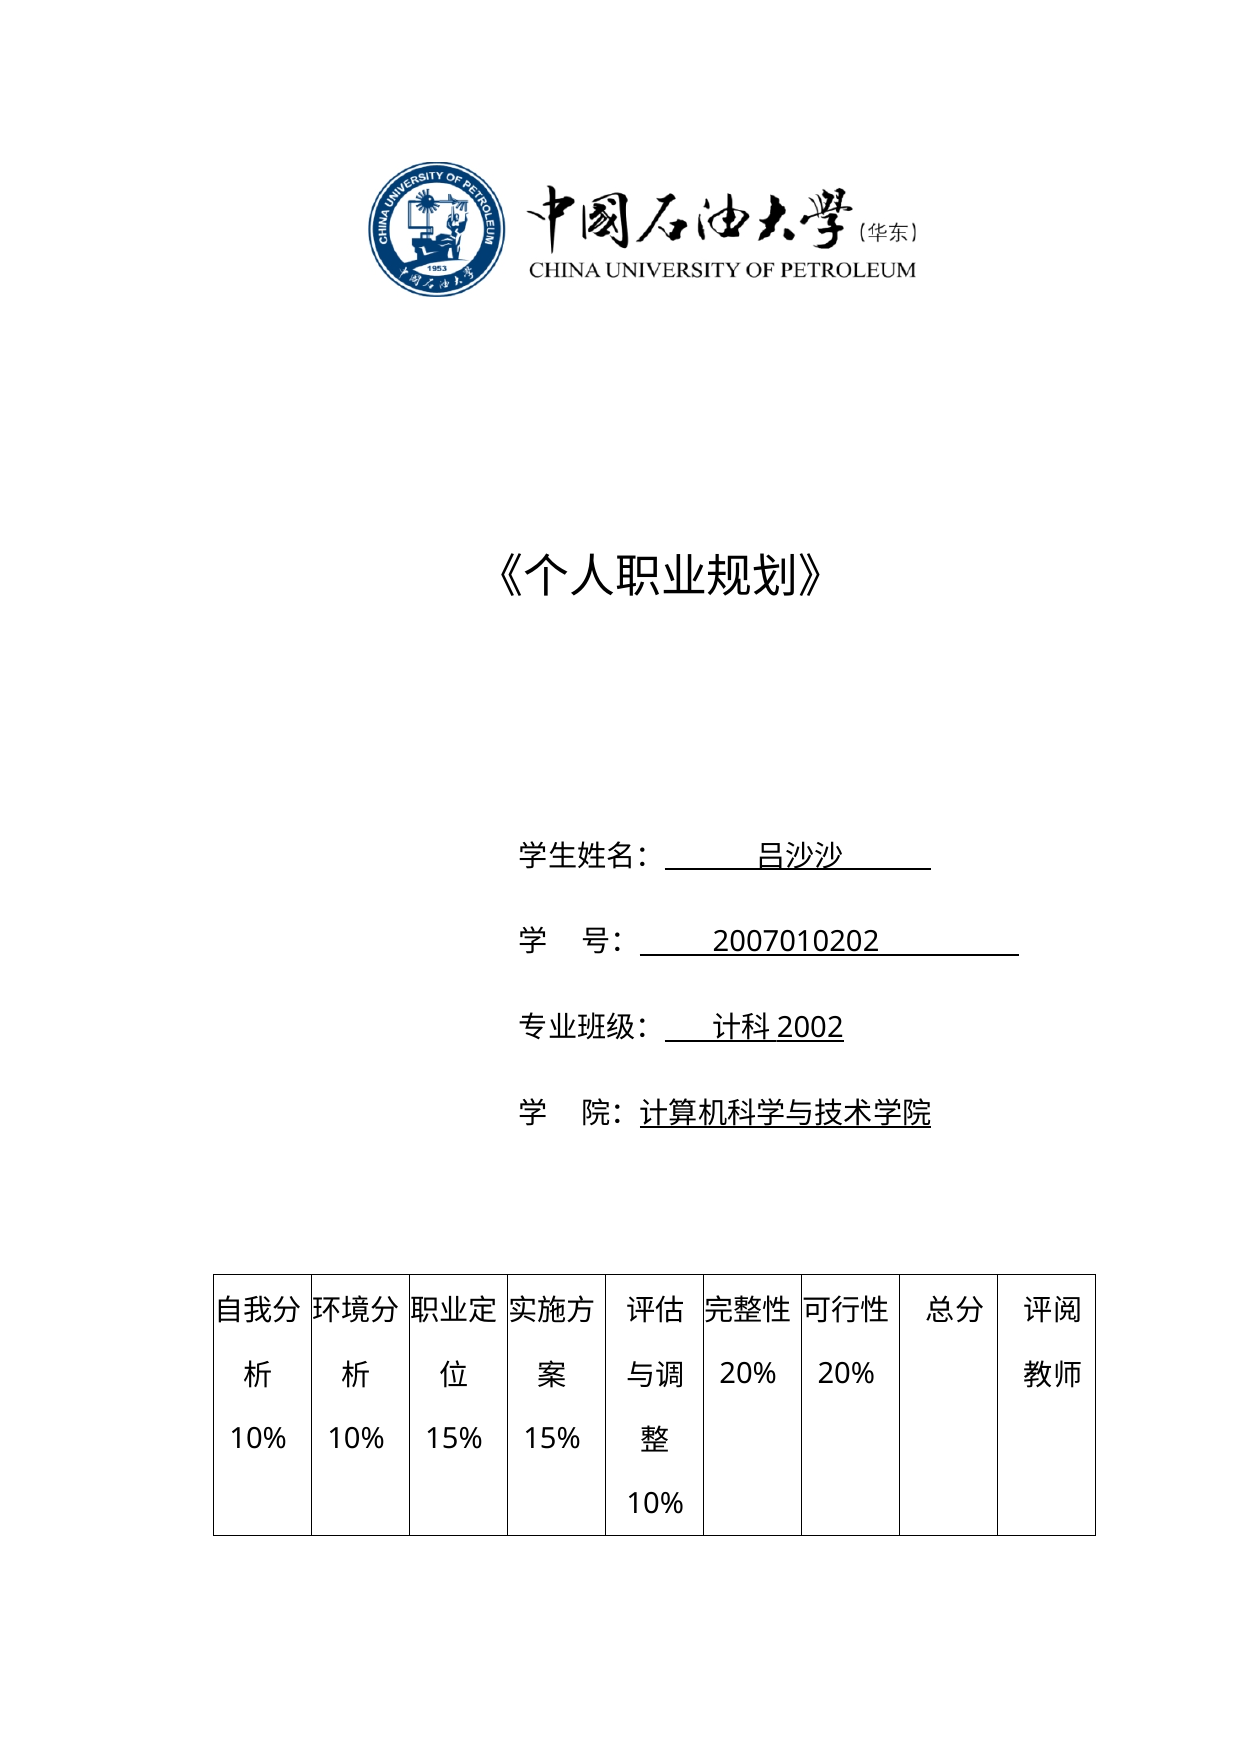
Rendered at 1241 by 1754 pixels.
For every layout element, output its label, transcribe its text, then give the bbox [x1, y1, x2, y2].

table_header 环境分析 10% [312, 1275, 409, 1535]
text 学生姓名： 吕沙沙 [460, 821, 1053, 886]
table_header 职业定位 15% [410, 1275, 507, 1535]
text 学 院：计算机科学与技术学院 [460, 1079, 1053, 1144]
table_header 完整性 20% [704, 1275, 801, 1535]
picture [368, 162, 916, 297]
text 专业班级： 计科2002 [460, 993, 1053, 1058]
table_header 总分 [900, 1275, 997, 1535]
text 学 号： 2007010202 [460, 907, 1053, 972]
table_header 实施方案 15% [508, 1275, 605, 1535]
table_header 评阅教师 [998, 1275, 1095, 1535]
table_header 评估与调整10% [606, 1275, 703, 1535]
table_header 自我分析 10% [214, 1275, 311, 1535]
text 《个人职业规划》 [335, 523, 894, 621]
table_header 可行性 20% [802, 1275, 899, 1535]
